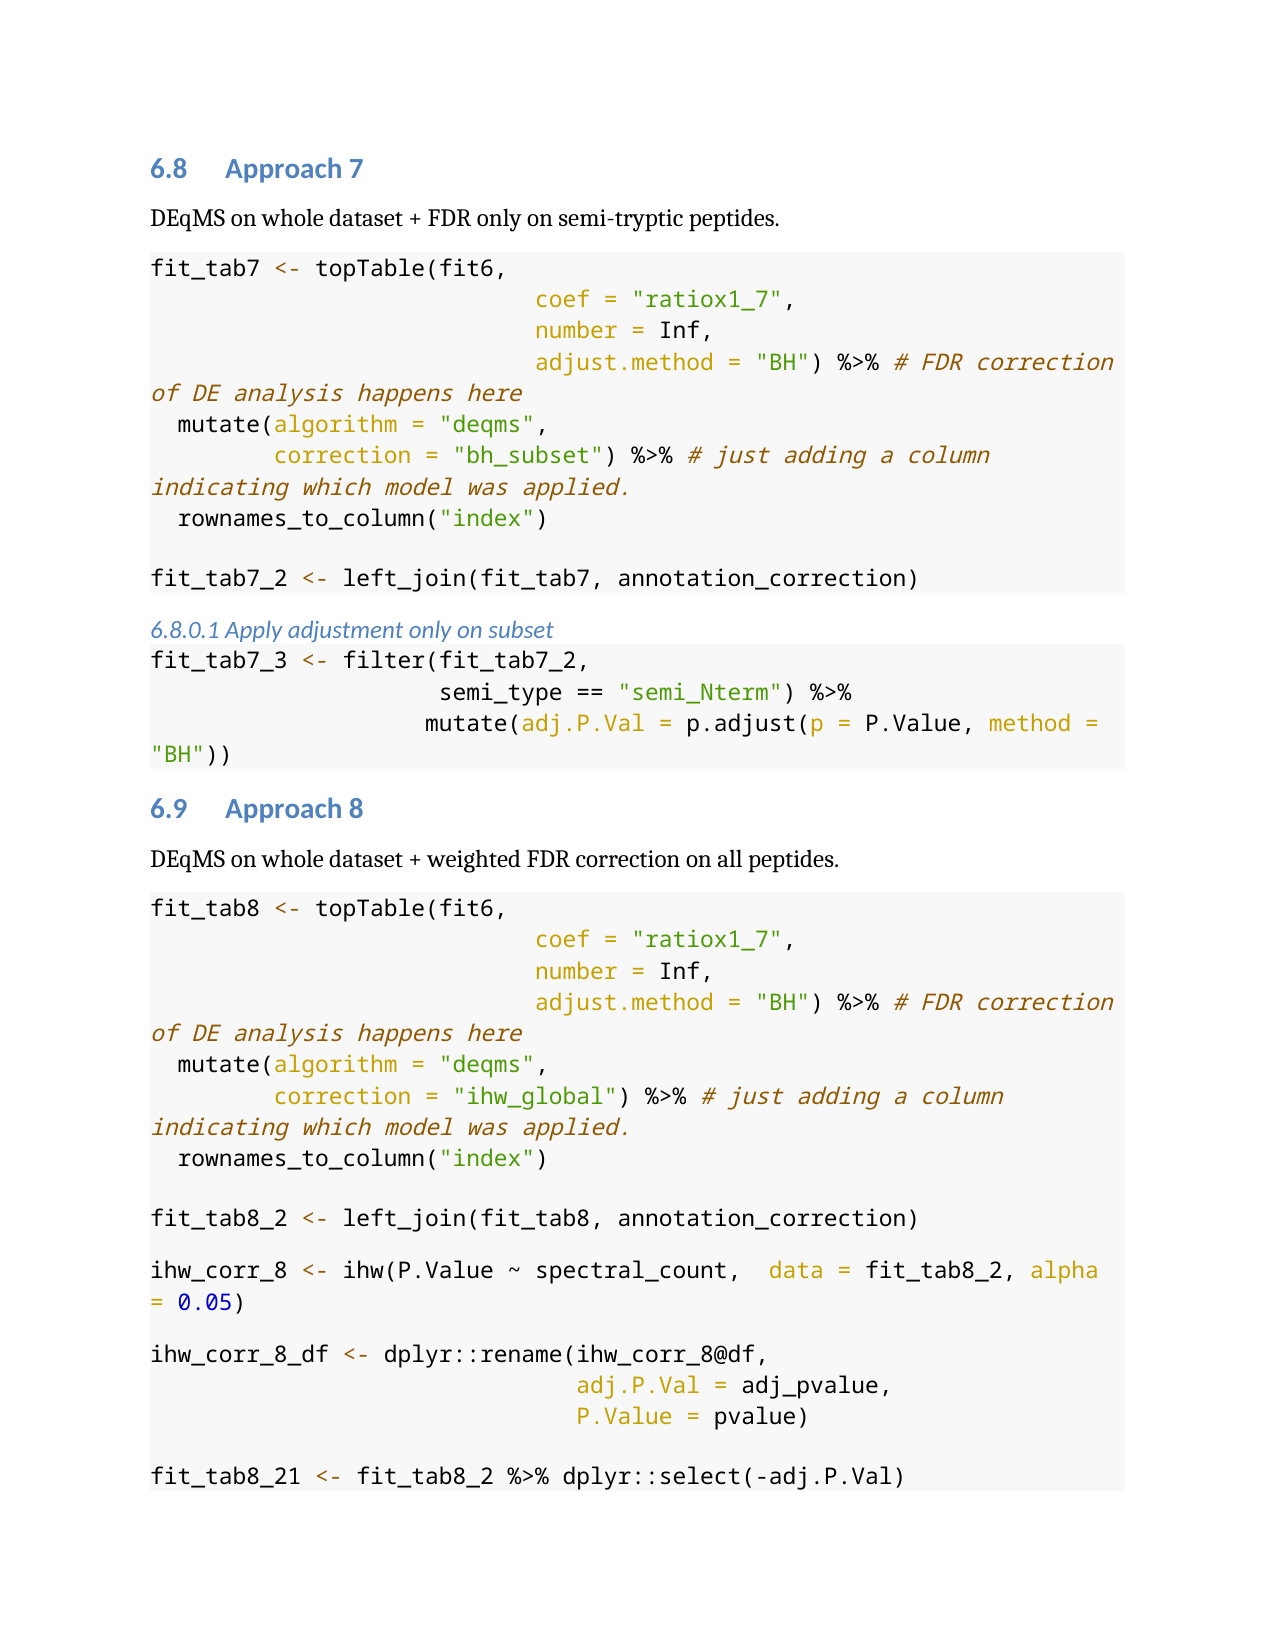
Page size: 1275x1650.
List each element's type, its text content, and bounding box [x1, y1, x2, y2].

subtitle 6.8.0.1 Apply adjustment only on subset [150, 614, 1125, 644]
text ihw_corr_8 <- ihw(P.Value ~ spectral_count, data = fit_tab8_2, alpha = 0.05) [246, 1254, 1125, 1317]
text fit_tab8 <- topTable(fit6, coef = "ratiox1_7", number = Inf, adjust.method = "BH") %>% # FDR correction of DE analysis happens here mutate(algorithm = "deqms", correction = "ihw_global") %>% # just adding a column indicating which model was applied. rownames_to_column("index") fit_tab8_2 <- left_join(fit_tab8, annotation_correction) [150, 892, 1125, 1233]
subtitle 6.8 Approach 7 [150, 150, 1125, 186]
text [150, 1338, 1125, 1491]
text DEqMS on whole dataset + FDR only on semi-tryptic peptides. [150, 204, 1125, 233]
subtitle 6.9 Approach 8 [150, 790, 1125, 826]
text fit_tab7_3 <- filter(fit_tab7_2, semi_type == "semi_Nterm") %>% mutate(adj.P.Val = p.adjust(p = P.Value, method = "BH")) [150, 644, 1125, 769]
text DEqMS on whole dataset + weighted FDR correction on all peptides. [150, 845, 1125, 873]
text fit_tab7 <- topTable(fit6, coef = "ratiox1_7", number = Inf, adjust.method = "BH") %>% # FDR correction of DE analysis happens here mutate(algorithm = "deqms", correction = "bh_subset") %>% # just adding a column indicating which model was applied. rownames_to_column("index") fit_tab7_2 <- left_join(fit_tab7, annotation_correction) [150, 252, 1125, 593]
